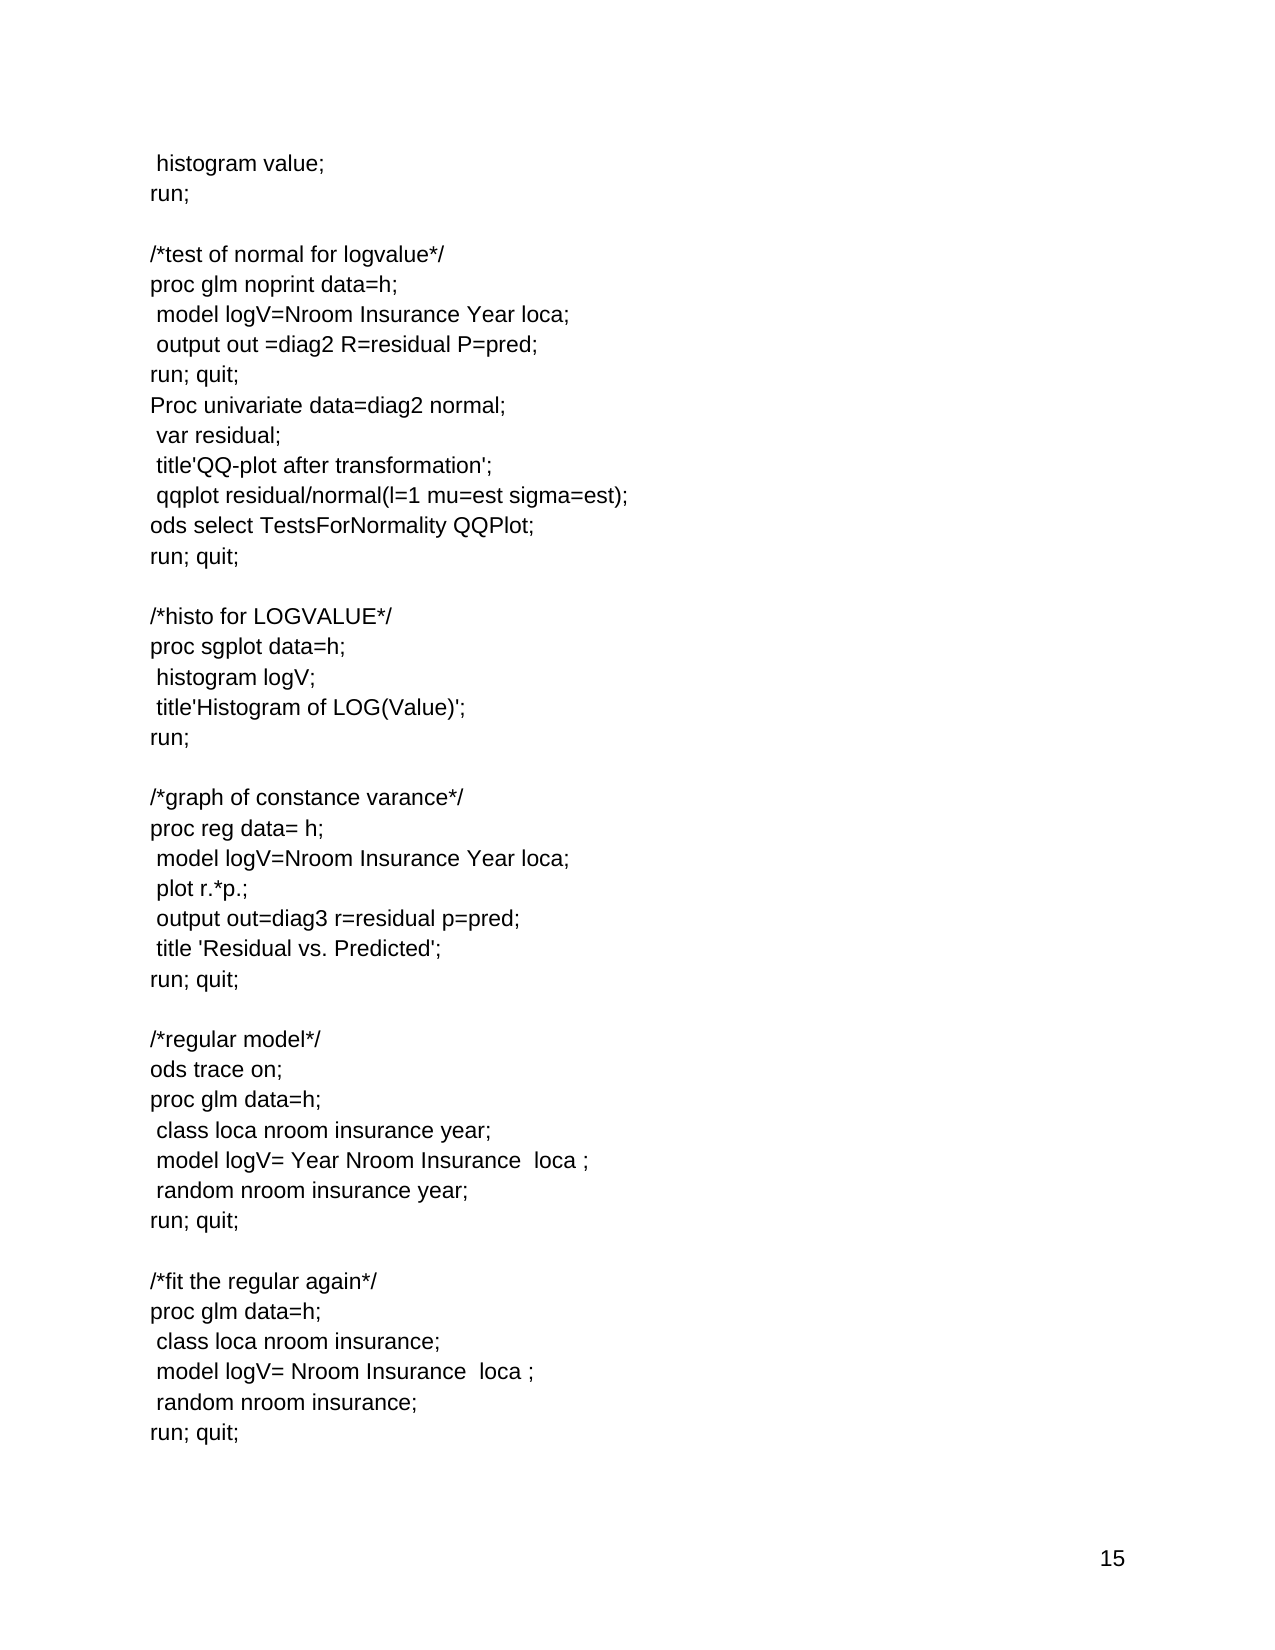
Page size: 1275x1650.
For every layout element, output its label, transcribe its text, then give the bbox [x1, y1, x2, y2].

text run; quit; [150, 361, 1125, 388]
text ods trace on; [150, 1056, 1125, 1083]
text run; quit; [150, 966, 1125, 992]
text class loca nroom insurance year; [150, 1117, 1125, 1143]
text random nroom insurance year; [150, 1177, 1125, 1203]
text title'QQ-plot after transformation'; [150, 452, 1125, 478]
text histogram value; [150, 150, 1125, 176]
text model logV=Nroom Insurance Year loca; [150, 301, 1125, 327]
text run; [150, 724, 1125, 750]
text random nroom insurance; [150, 1388, 1125, 1415]
text var residual; [150, 422, 1125, 448]
text proc glm data=h; [150, 1086, 1125, 1113]
text ods select TestsForNormality QQPlot; [150, 512, 1125, 539]
text run; quit; [150, 1207, 1125, 1234]
text /*graph of constance varance*/ [150, 784, 1125, 811]
text title 'Residual vs. Predicted'; [150, 935, 1125, 962]
text model logV= Nroom Insurance loca ; [150, 1358, 1125, 1385]
text plot r.*p.; [150, 875, 1125, 901]
text model logV= Year Nroom Insurance loca ; [150, 1147, 1125, 1173]
text proc glm data=h; [150, 1298, 1125, 1324]
text output out=diag3 r=residual p=pred; [150, 905, 1125, 932]
text proc reg data= h; [150, 814, 1125, 841]
text Proc univariate data=diag2 normal; [150, 392, 1125, 418]
text output out =diag2 R=residual P=pred; [150, 331, 1125, 358]
text model logV=Nroom Insurance Year loca; [150, 845, 1125, 871]
text title'Histogram of LOG(Value)'; [150, 694, 1125, 720]
text qqplot residual/normal(l=1 mu=est sigma=est); [150, 482, 1125, 509]
text run; quit; [150, 1419, 1125, 1445]
text proc sgplot data=h; [150, 633, 1125, 660]
text run; [150, 180, 1125, 207]
text run; quit; [150, 543, 1125, 569]
text class loca nroom insurance; [150, 1328, 1125, 1354]
text /*fit the regular again*/ [150, 1268, 1125, 1294]
text /*test of normal for logvalue*/ [150, 241, 1125, 267]
text /*histo for LOGVALUE*/ [150, 603, 1125, 629]
text proc glm noprint data=h; [150, 271, 1125, 297]
text histogram logV; [150, 663, 1125, 690]
text /*regular model*/ [150, 1026, 1125, 1052]
